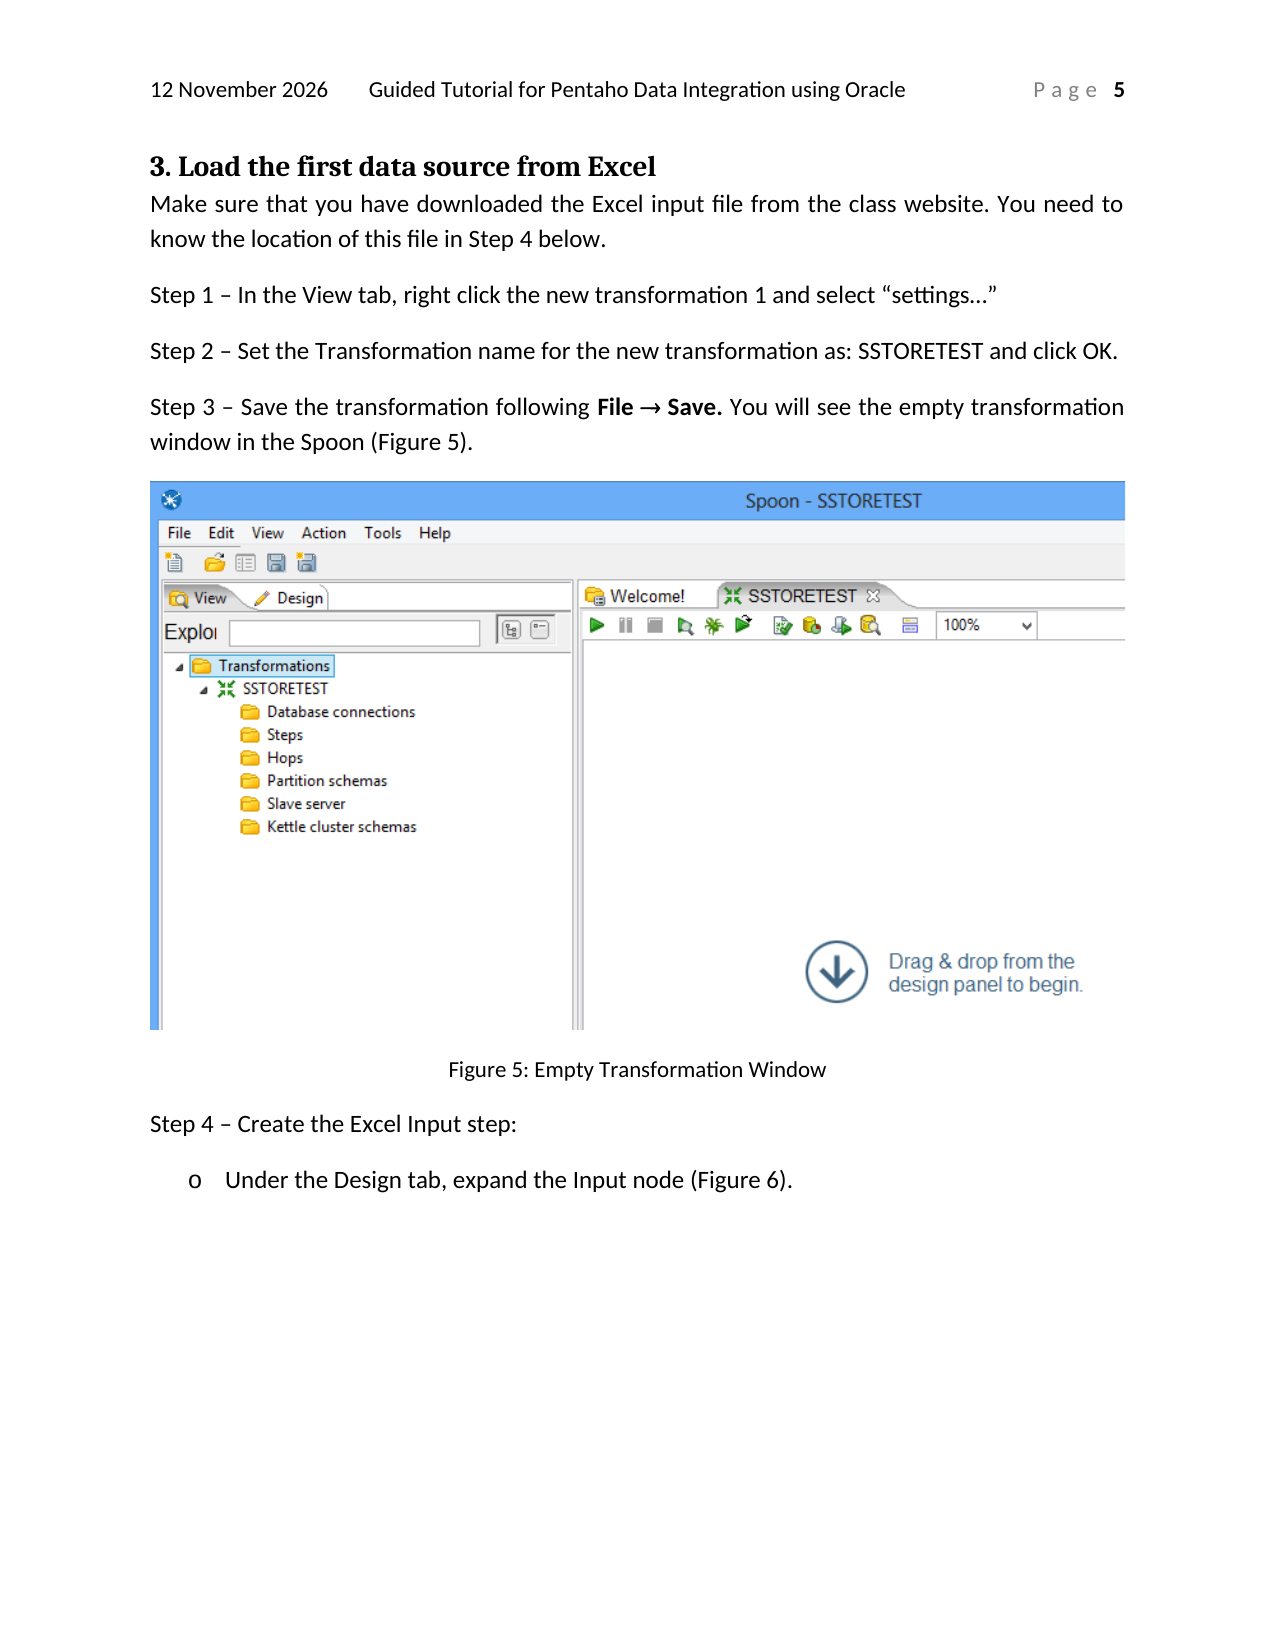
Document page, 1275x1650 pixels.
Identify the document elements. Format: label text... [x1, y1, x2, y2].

title Figure 5: Empty Transformation Window [150, 1055, 1125, 1083]
text Step 1 – In the View tab, right click the new transformation 1 and select “settings…” [150, 279, 1125, 310]
text Step 4 – Create the Excel Input step: [150, 1108, 1125, 1138]
text Make sure that you have downloaded the Excel input file from the class website. You need to know the location of this file in Step 4 below. [150, 188, 1125, 254]
subtitle 3. Load the first data source from Excel [150, 150, 1125, 183]
text Step 2 – Set the Transformation name for the new transformation as: SSTORETEST and click OK. [150, 335, 1125, 366]
list Under the Design tab, expand the Input node (Figure 6). [187, 1164, 1125, 1196]
text Step 3 – Save the transformation following File Save. You will see the empty transformation window in the Spoon (Figure 5). [150, 391, 1125, 457]
picture [150, 481, 1125, 1030]
